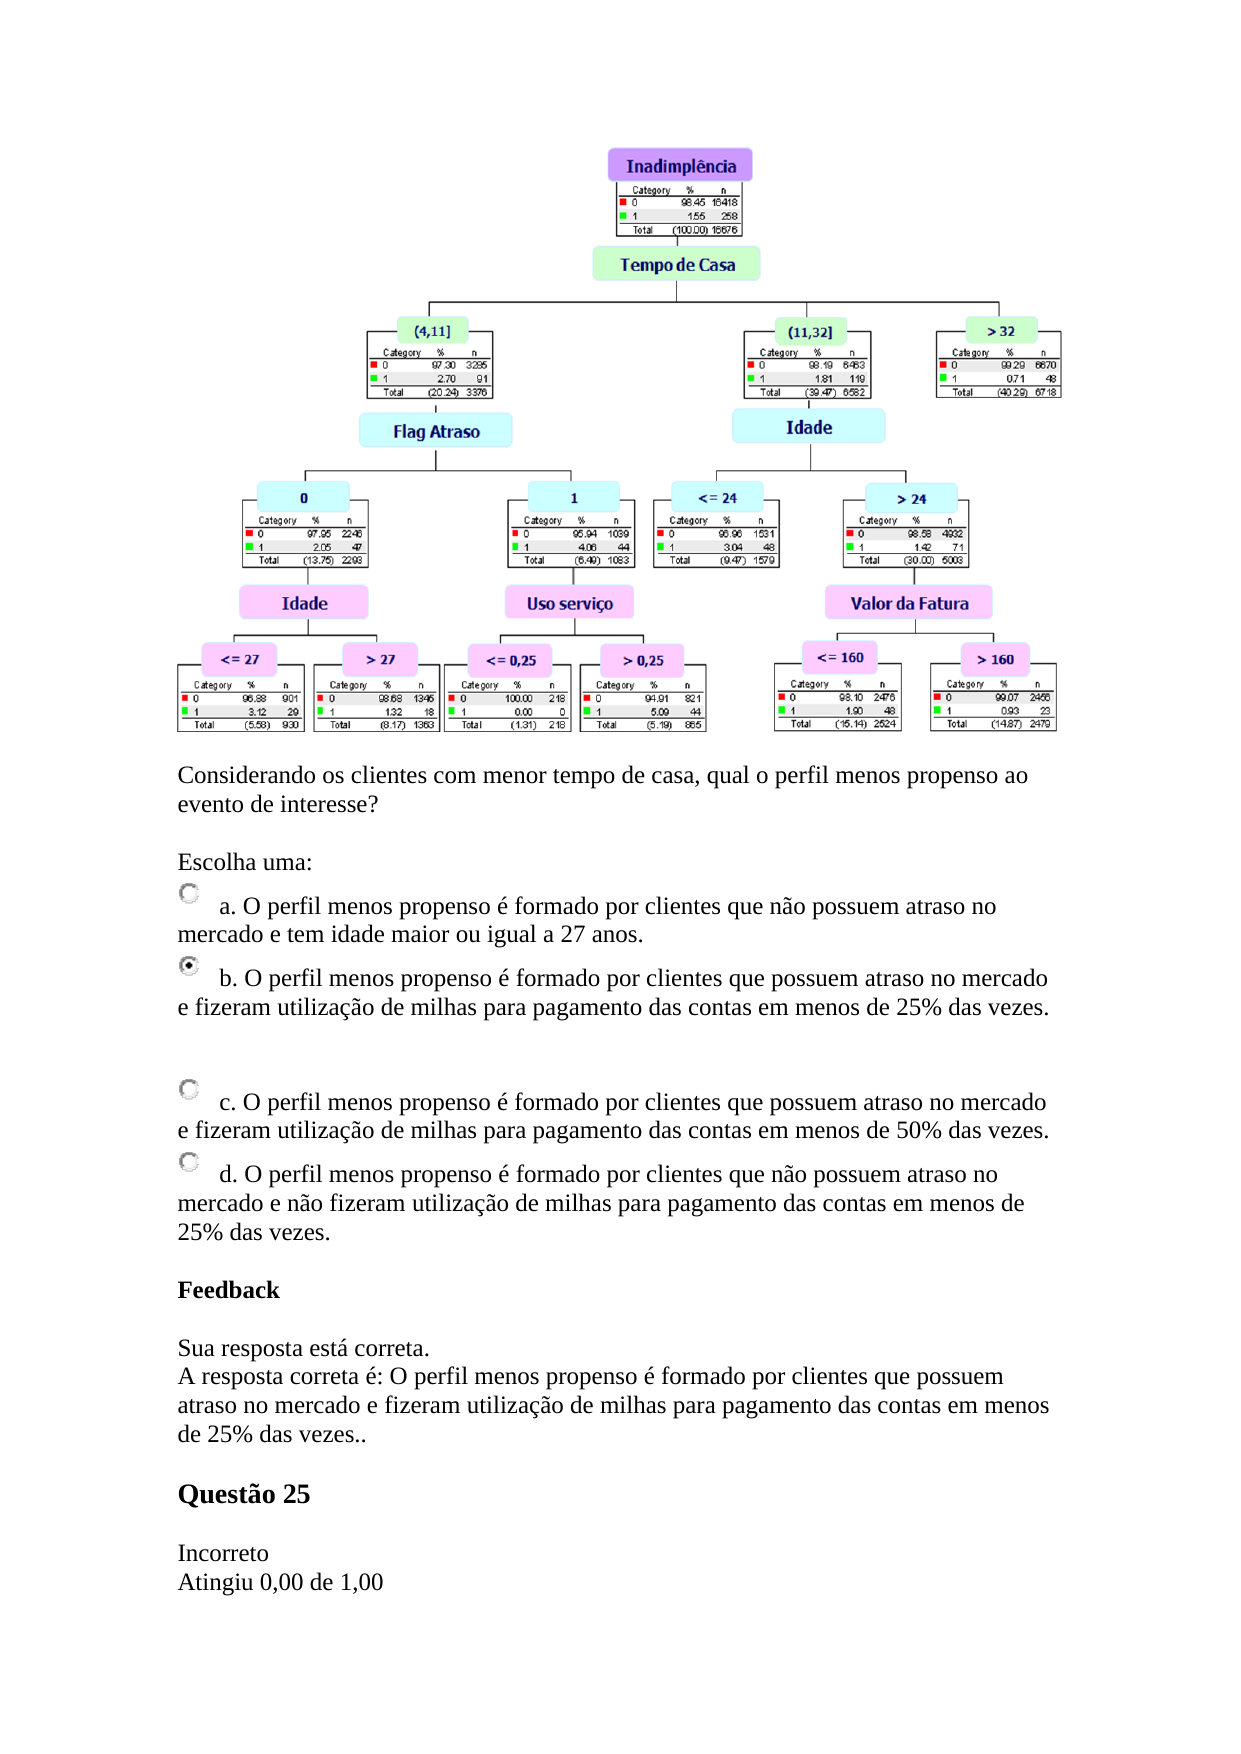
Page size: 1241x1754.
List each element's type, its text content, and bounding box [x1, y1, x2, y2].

text Sua resposta está correta. [177, 1333, 1063, 1361]
text Atingiu 0,00 de 1,00 [177, 1567, 1063, 1596]
text Considerando os clientes com menor tempo de casa, qual o perfil menos propenso ao evento de interesse? [177, 760, 1063, 818]
text Questão 25 [177, 1477, 1063, 1509]
text a. O perfil menos propenso é formado por clientes que não possuem atraso no mercado e tem idade maior ou igual a 27 anos. [177, 876, 1063, 948]
text Incorreto [177, 1538, 1063, 1567]
text Escolha uma: [177, 847, 1063, 876]
text A resposta correta é: O perfil menos propenso é formado por clientes que possuem atraso no mercado e fizeram utilização de milhas para pagamento das contas em menos de 25% das vezes.. [177, 1361, 1063, 1448]
picture [177, 147, 1063, 732]
text d. O perfil menos propenso é formado por clientes que não possuem atraso no mercado e não fizeram utilização de milhas para pagamento das contas em menos de 25% das vezes. [177, 1144, 1063, 1246]
text b. O perfil menos propenso é formado por clientes que possuem atraso no mercado e fizeram utilização de milhas para pagamento das contas em menos de 25% das vezes. [177, 948, 1063, 1072]
text c. O perfil menos propenso é formado por clientes que possuem atraso no mercado e fizeram utilização de milhas para pagamento das contas em menos de 50% das vezes. [177, 1072, 1063, 1144]
text Feedback [177, 1275, 1063, 1303]
